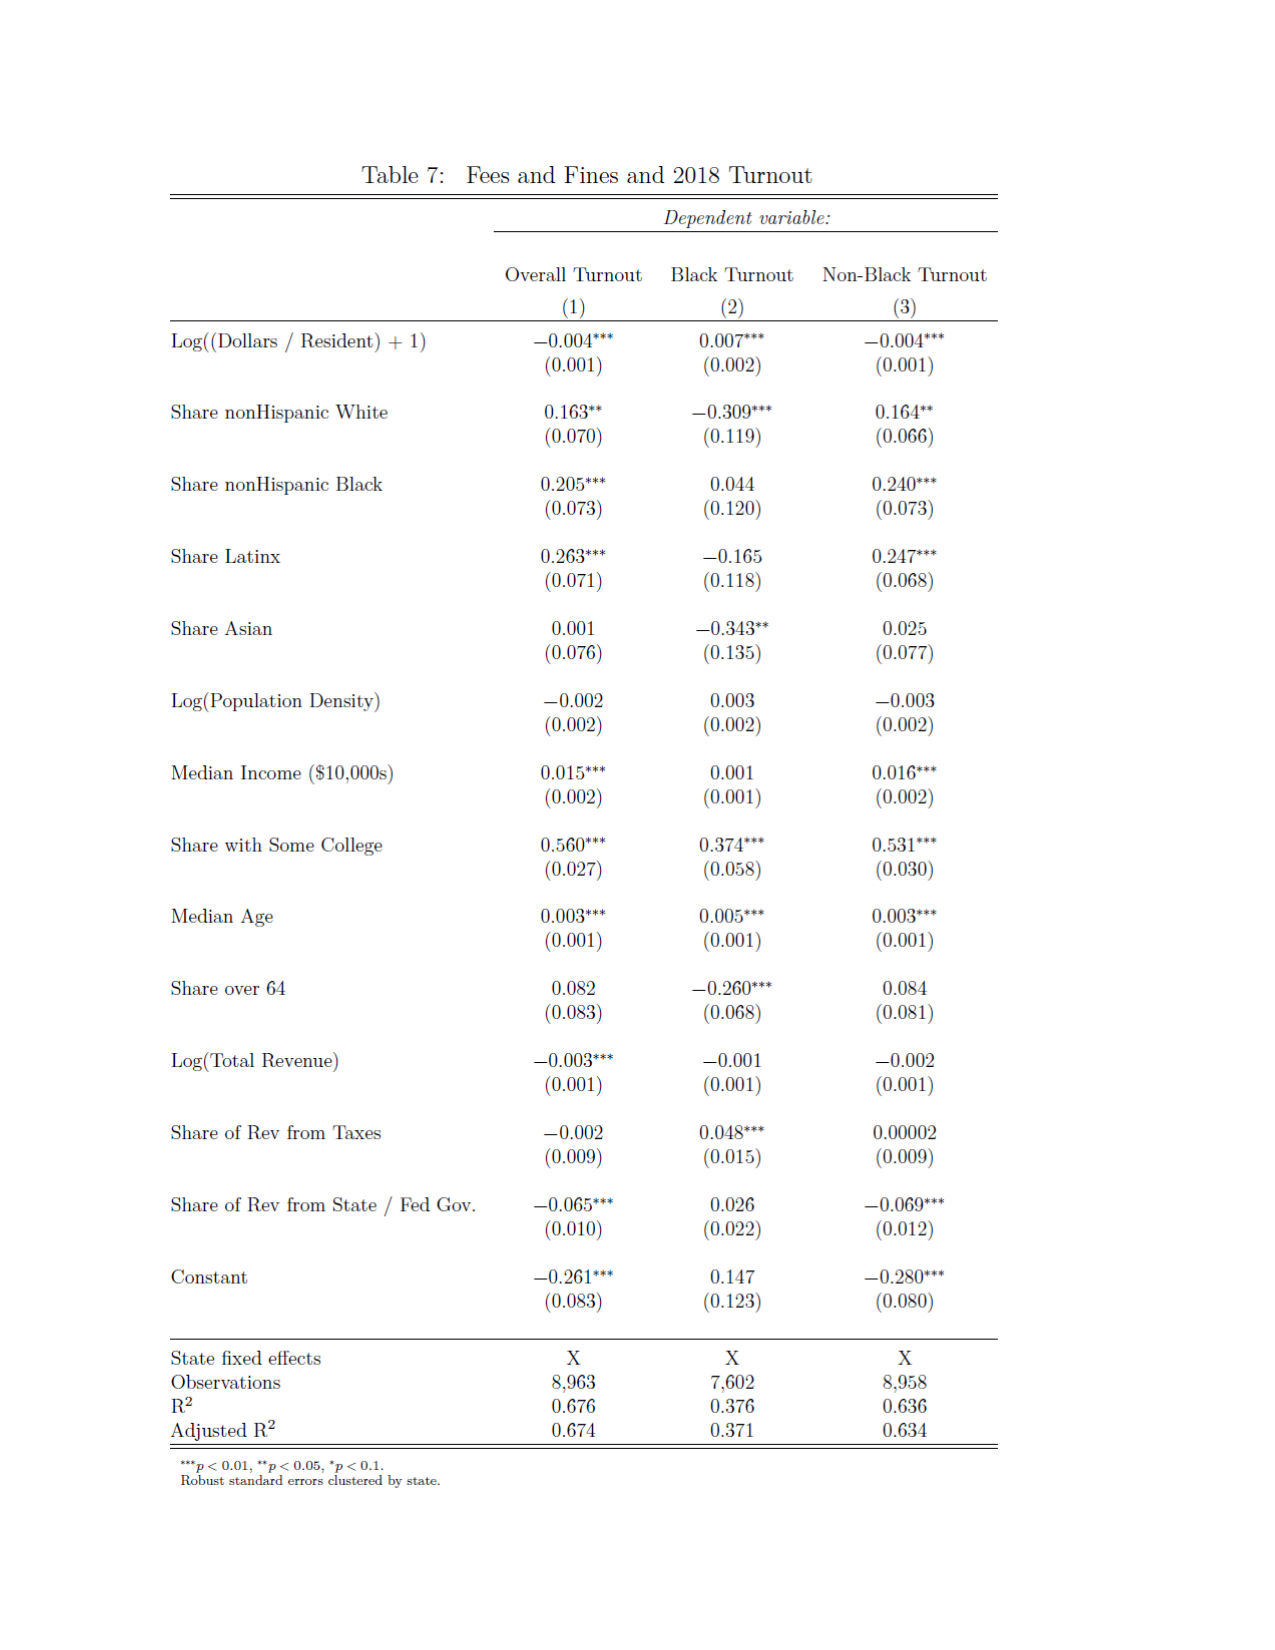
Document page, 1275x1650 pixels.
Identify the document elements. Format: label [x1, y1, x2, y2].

picture [150, 150, 1060, 1500]
